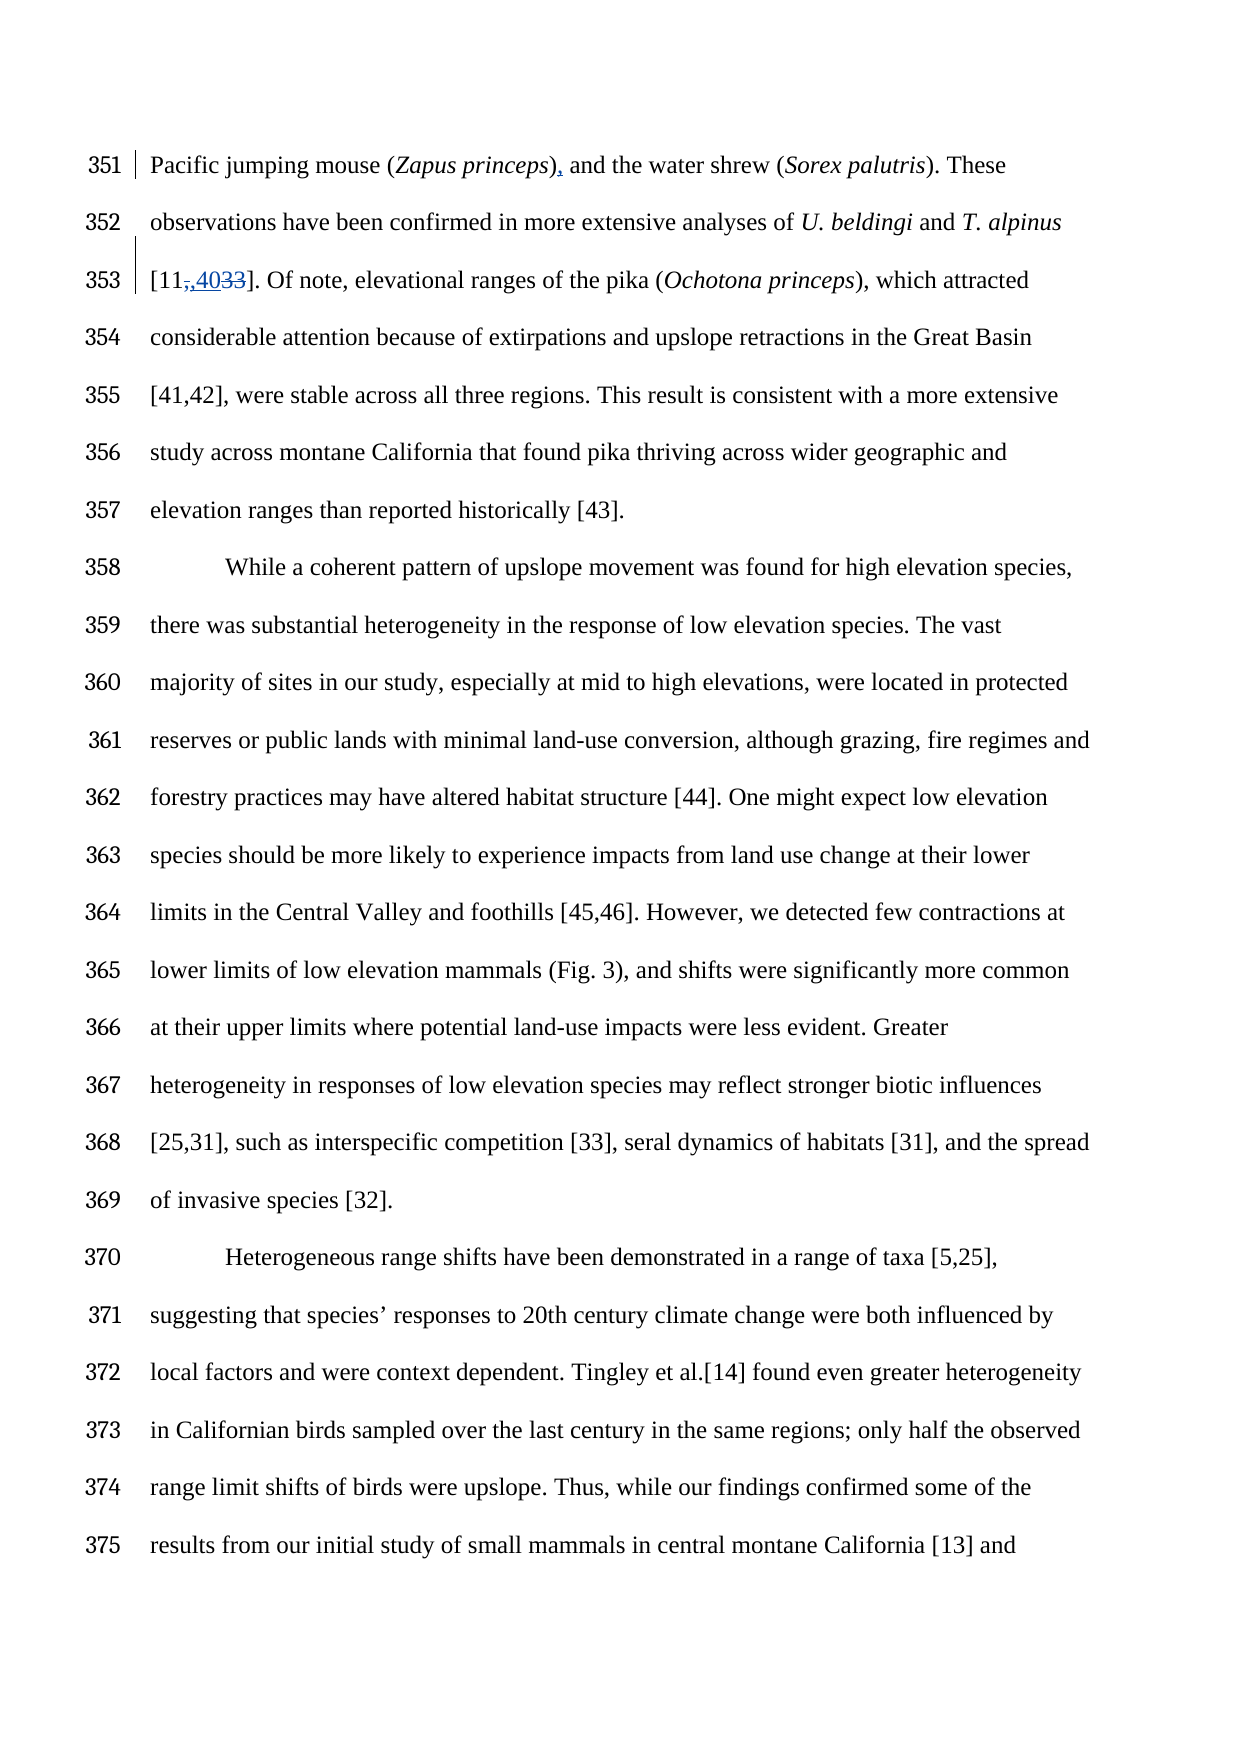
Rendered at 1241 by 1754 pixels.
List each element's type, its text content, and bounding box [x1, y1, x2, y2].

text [150, 150, 1090, 524]
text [150, 1242, 1090, 1559]
text While a coherent pattern of upslope movement was found for high elevation species, there was substantial heterogeneity in the response of low elevation species. The vast majority of sites in our study, especially at mid to high elevations, were located in protected reserves or public lands with minimal land-use conversion, although grazing, fire regimes and forestry practices may have altered habitat structure []. One might expect low elevation species should be more likely to experience impacts from land use change at their lower limits in the Central Valley and foothills [,]. However, we detected few contractions at lower limits of low elevation mammals (Fig. 3), and shifts were significantly more common at their upper limits where potential land-use impacts were less evident. Greater heterogeneity in responses of low elevation species may reflect stronger biotic influences [25,31], such as interspecific competition [33], seral dynamics of habitats [31], and the spread of invasive species [32]. [150, 552, 1090, 1214]
